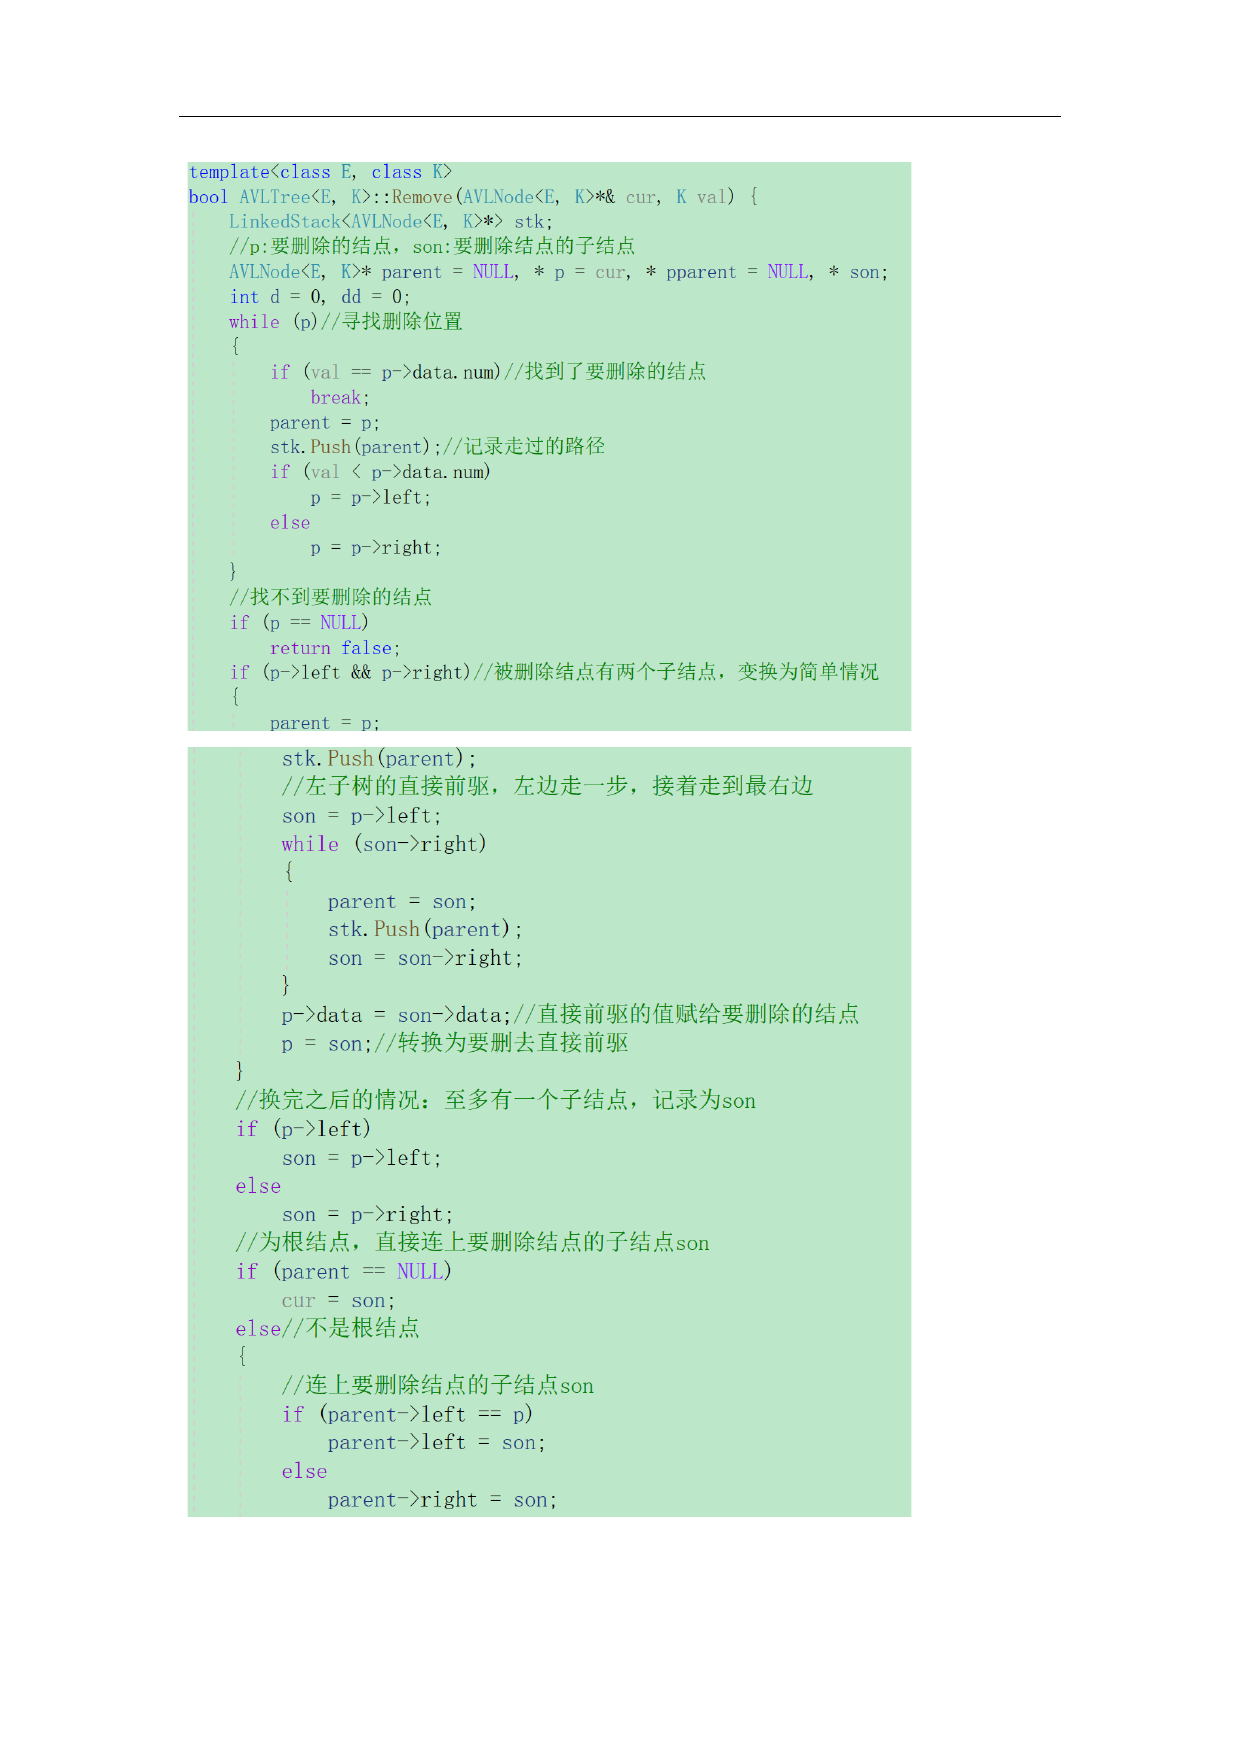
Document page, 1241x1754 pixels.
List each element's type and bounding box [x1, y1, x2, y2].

picture [187, 162, 912, 731]
picture [187, 747, 912, 1517]
